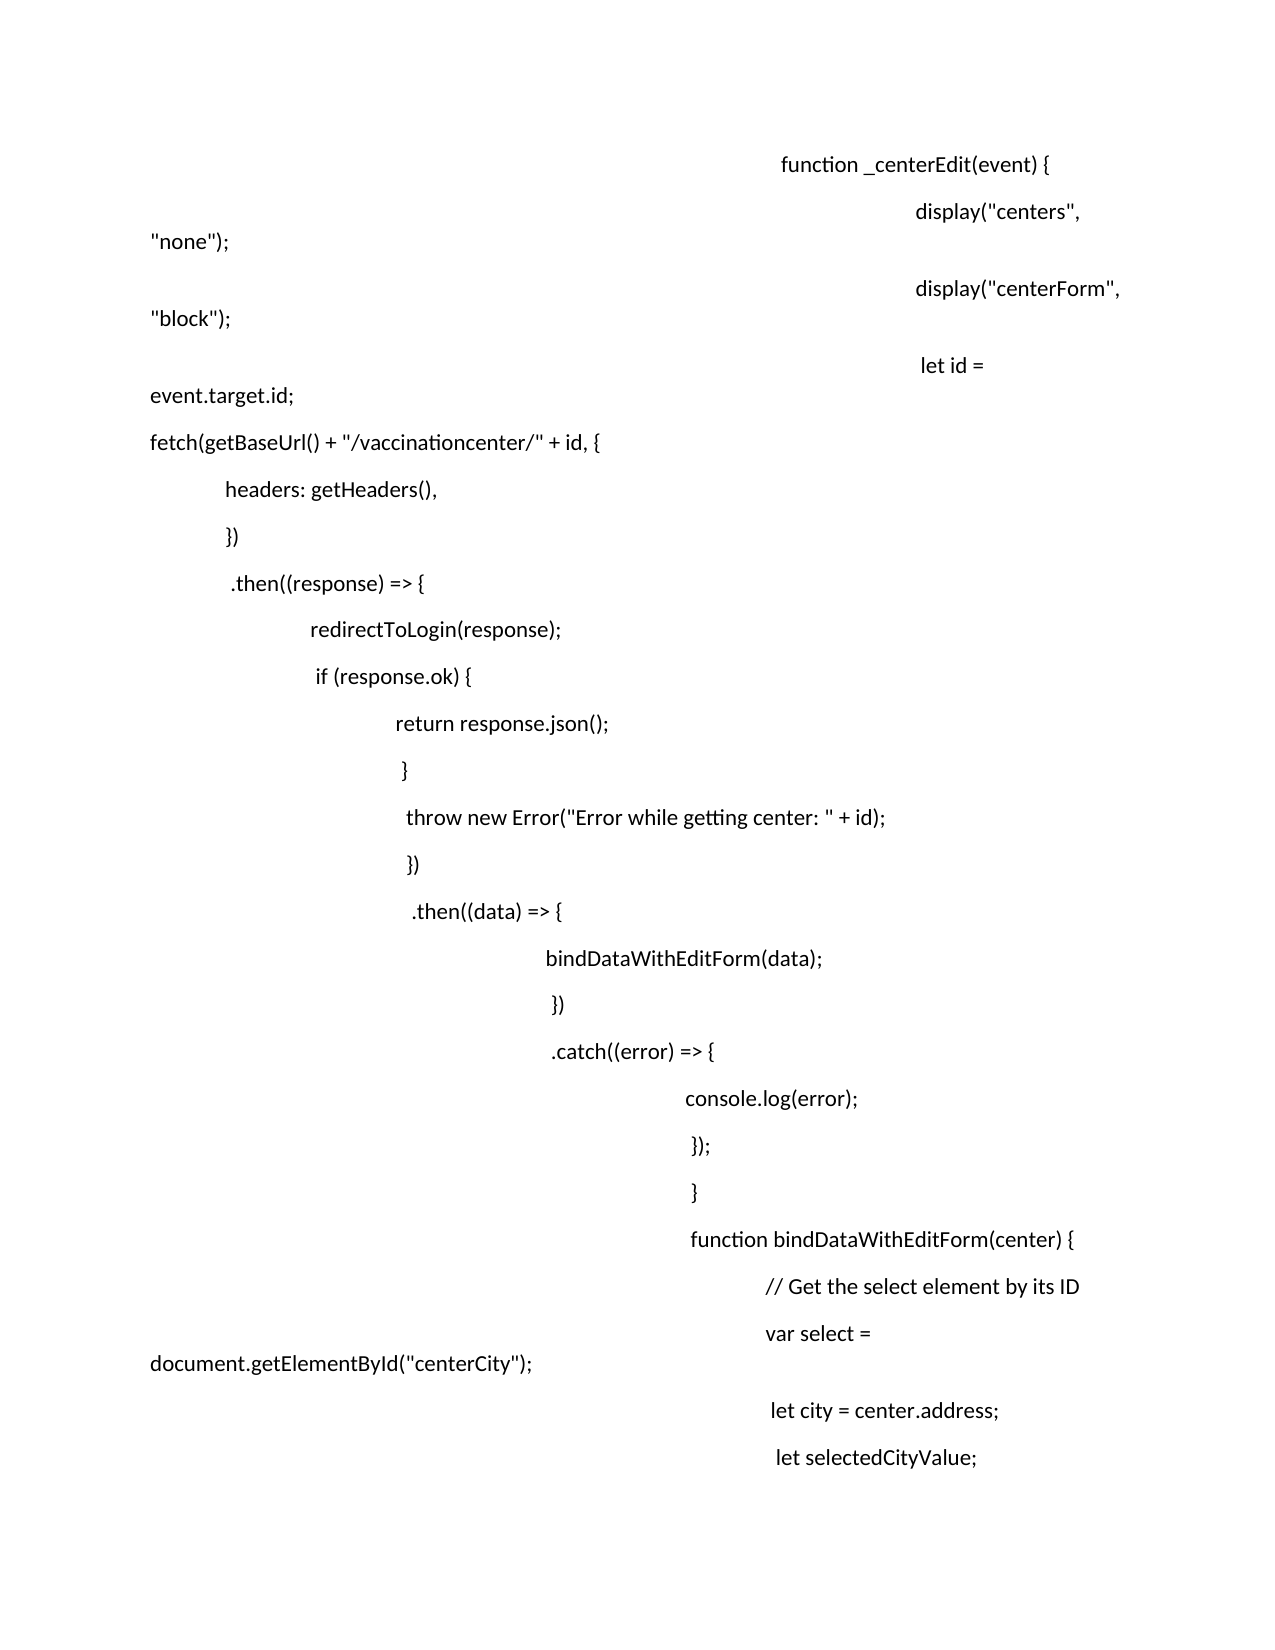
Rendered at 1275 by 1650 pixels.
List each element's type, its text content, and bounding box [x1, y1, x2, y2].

text let id = event.target.id; [150, 351, 1125, 409]
text .then((data) => { [150, 897, 1125, 925]
text let selectedCityValue; [150, 1443, 1125, 1471]
text }); [150, 1131, 1125, 1159]
text console.log(error); [150, 1084, 1125, 1112]
text redirectToLogin(response); [150, 616, 1125, 644]
text }) [150, 522, 1125, 550]
text .then((response) => { [150, 569, 1125, 597]
text display("centers", "none"); [150, 197, 1125, 255]
text let city = center.address; [150, 1396, 1125, 1424]
text // Get the select element by its ID [150, 1272, 1125, 1300]
text fetch(getBaseUrl() + "/vaccinationcenter/" + id, { [150, 428, 1125, 456]
text } [150, 756, 1125, 784]
text .catch((error) => { [150, 1037, 1125, 1066]
text display("centerForm", "block"); [150, 274, 1125, 332]
text }) [150, 991, 1125, 1019]
text function bindDataWithEditForm(center) { [150, 1225, 1125, 1253]
text return response.json(); [150, 709, 1125, 737]
text throw new Error("Error while getting center: " + id); [150, 803, 1125, 831]
text } [150, 1178, 1125, 1206]
text }) [150, 850, 1125, 878]
text function _centerEdit(event) { [150, 150, 1125, 178]
text var select = document.getElementById("centerCity"); [150, 1319, 1125, 1377]
text headers: getHeaders(), [150, 475, 1125, 503]
text if (response.ok) { [150, 662, 1125, 691]
text bindDataWithEditForm(data); [150, 944, 1125, 972]
